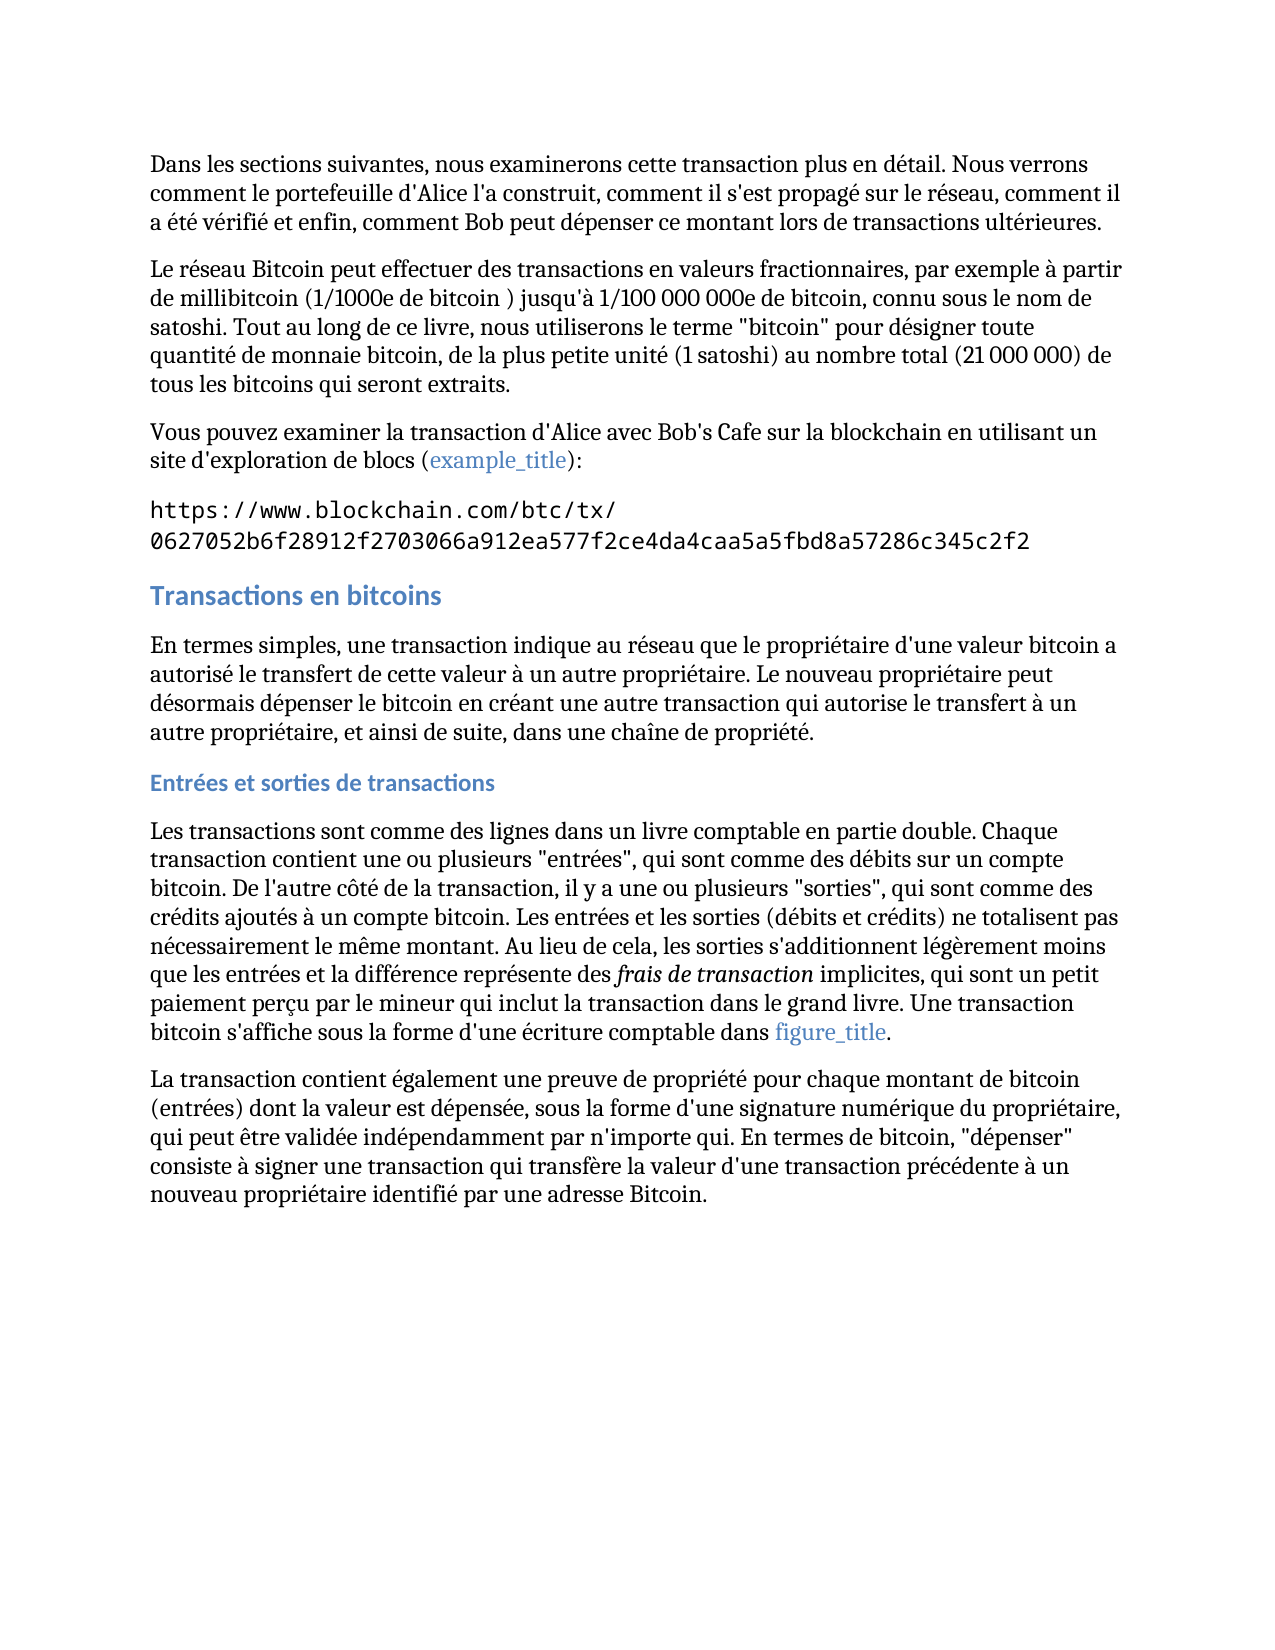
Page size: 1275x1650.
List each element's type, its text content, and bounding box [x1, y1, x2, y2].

text En termes simples, une transaction indique au réseau que le propriétaire d'une valeur bitcoin a autorisé le transfert de cette valeur à un autre propriétaire. Le nouveau propriétaire peut désormais dépenser le bitcoin en créant une autre transaction qui autorise le transfert à un autre propriétaire, et ainsi de suite, dans une chaîne de propriété. [150, 631, 1125, 746]
text La transaction contient également une preuve de propriété pour chaque montant de bitcoin (entrées) dont la valeur est dépensée, sous la forme d'une signature numérique du propriétaire, qui peut être validée indépendamment par n'importe qui. En termes de bitcoin, "dépenser" consiste à signer une transaction qui transfère la valeur d'une transaction précédente à un nouveau propriétaire identifié par une adresse Bitcoin. [150, 1065, 1125, 1209]
text Le réseau Bitcoin peut effectuer des transactions en valeurs fractionnaires, par exemple à partir de millibitcoin (1/1000e de bitcoin ) jusqu'à 1/100 000 000e de bitcoin, connu sous le nom de satoshi. Tout au long de ce livre, nous utiliserons le terme "bitcoin" pour désigner toute quantité de monnaie bitcoin, de la plus petite unité (1 satoshi) au nombre total (21 000 000) de tous les bitcoins qui seront extraits. [150, 255, 1125, 399]
subtitle Entrées et sorties de transactions [150, 767, 1125, 798]
subtitle Transactions en bitcoins [150, 577, 1125, 613]
text https://www.blockchain.com/btc/tx/0627052b6f28912f2703066a912ea577f2ce4da4caa5a5fbd8a57286c345c2f2 [150, 494, 1125, 556]
text Vous pouvez examiner la transaction d'Alice avec Bob's Cafe sur la blockchain en utilisant un site d'exploration de blocs (example_title): [150, 417, 1125, 475]
text Les transactions sont comme des lignes dans un livre comptable en partie double. Chaque transaction contient une ou plusieurs "entrées", qui sont comme des débits sur un compte bitcoin. De l'autre côté de la transaction, il y a une ou plusieurs "sorties", qui sont comme des crédits ajoutés à un compte bitcoin. Les entrées et les sorties (débits et crédits) ne totalisent pas nécessairement le même montant. Au lieu de cela, les sorties s'additionnent légèrement moins que les entrées et la différence représente des frais de transaction implicites, qui sont un petit paiement perçu par le mineur qui inclut la transaction dans le grand livre. Une transaction bitcoin s'affiche sous la forme d'une écriture comptable dans figure_title. [150, 817, 1125, 1047]
text Dans les sections suivantes, nous examinerons cette transaction plus en détail. Nous verrons comment le portefeuille d'Alice l'a construit, comment il s'est propagé sur le réseau, comment il a été vérifié et enfin, comment Bob peut dépenser ce montant lors de transactions ultérieures. [150, 150, 1125, 236]
